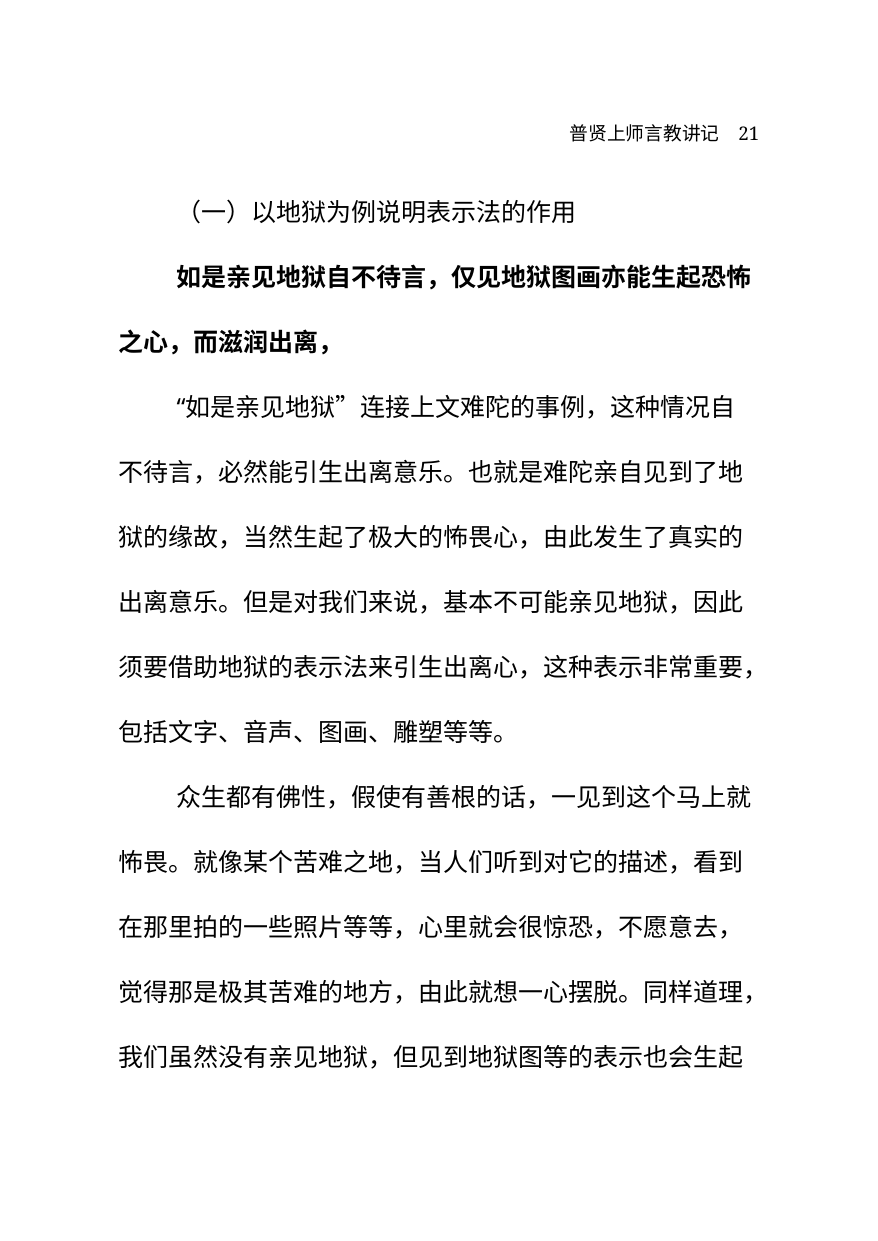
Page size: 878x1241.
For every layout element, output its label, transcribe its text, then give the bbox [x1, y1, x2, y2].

text 如是亲见地狱自不待言，仅见地狱图画亦能生起恐怖之心，而滋润出离， [118, 243, 759, 373]
text （一）以地狱为例说明表示法的作用 [118, 178, 759, 243]
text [118, 763, 759, 1088]
text “如是亲见地狱”连接上文难陀的事例，这种情况自不待言，必然能引生出离意乐。也就是难陀亲自见到了地狱的缘故，当然生起了极大的怖畏心，由此发生了真实的出离意乐。但是对我们来说，基本不可能亲见地狱，因此须要借助地狱的表示法来引生出离心，这种表示非常重要，包括文字、音声、图画、雕塑等等。 [118, 373, 759, 763]
